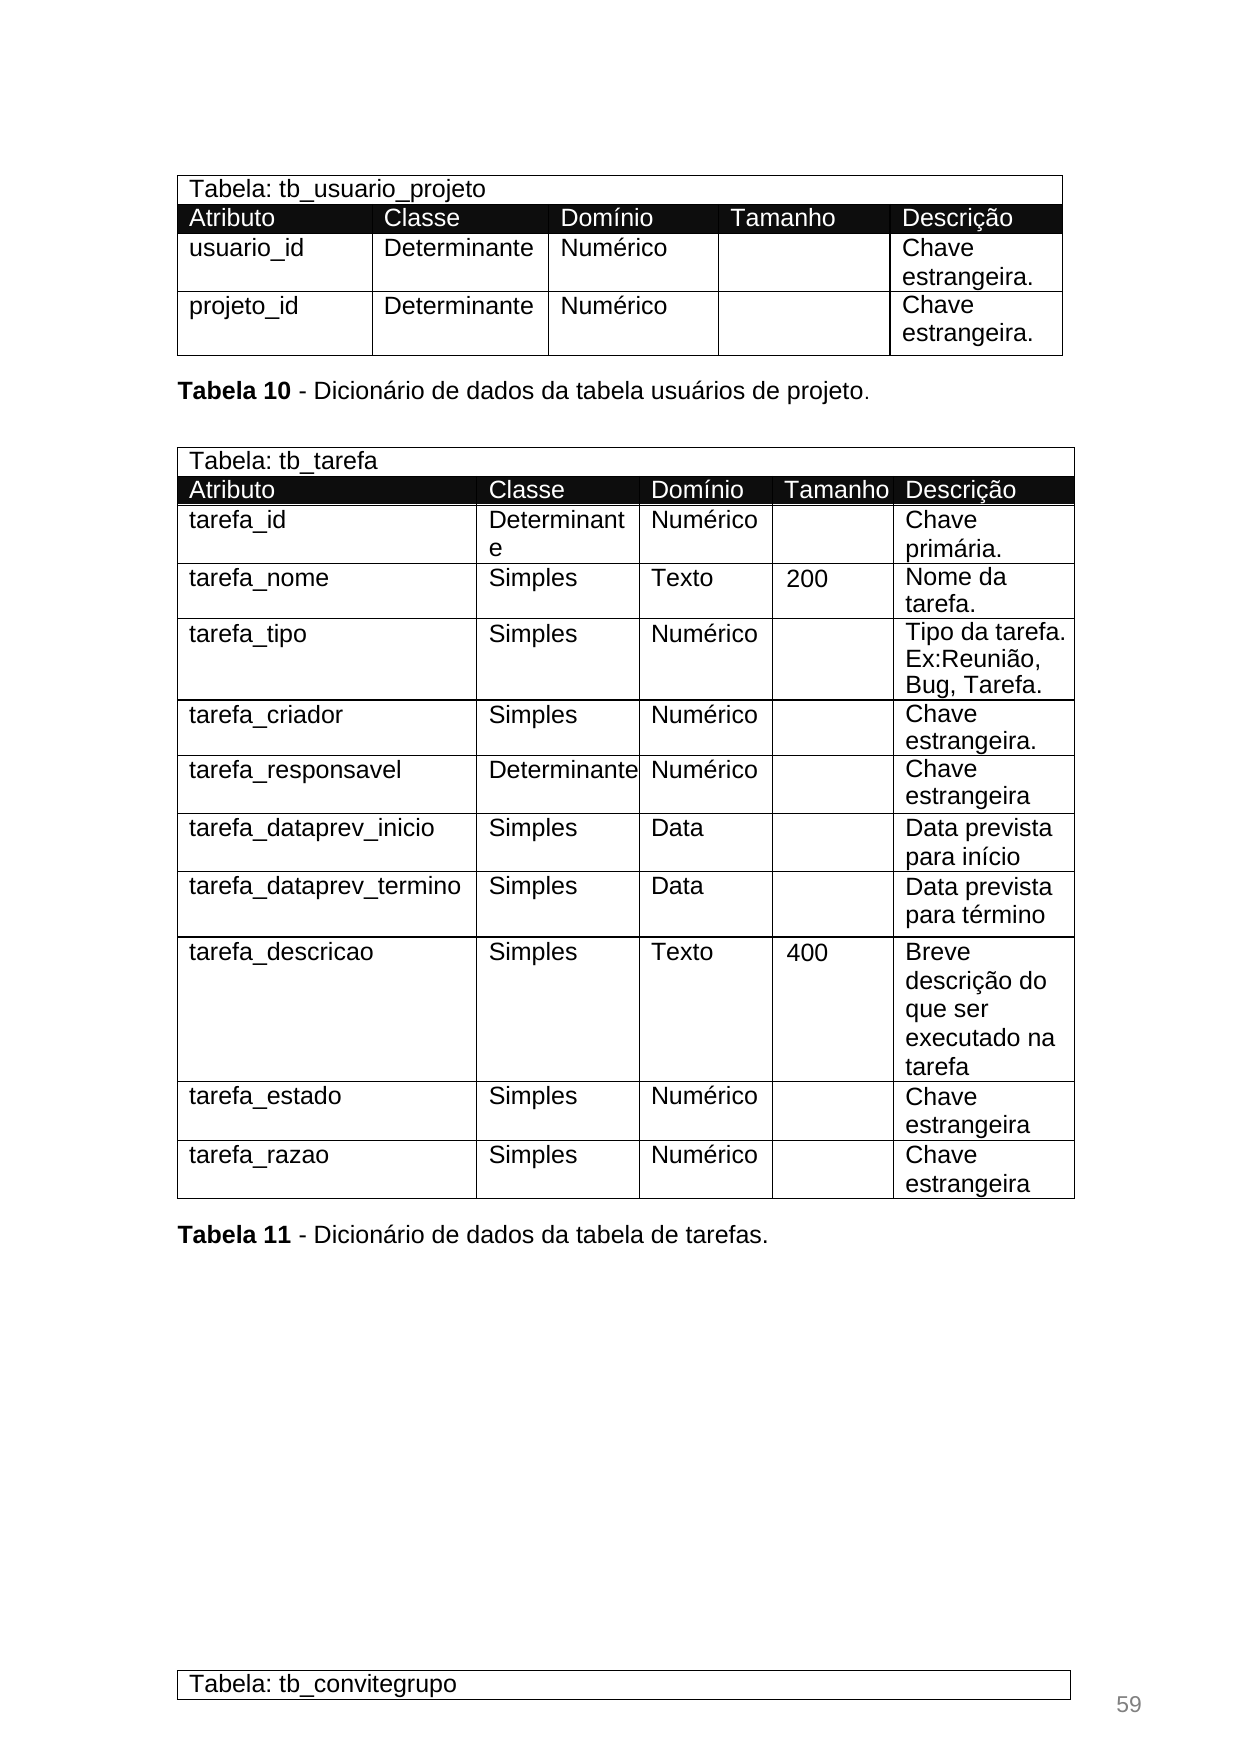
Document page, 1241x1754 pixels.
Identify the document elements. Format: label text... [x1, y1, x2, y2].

table_cell Simples [477, 564, 639, 618]
table_cell [773, 506, 893, 563]
table_cell Chave estrangeira. [891, 292, 1062, 355]
table_cell Data [640, 814, 772, 871]
text Tabela 10 - Dicionário de dados da tabela usuários de projeto. [177, 376, 1134, 405]
table_cell tarefa_estado [178, 1082, 476, 1140]
table_cell Numérico [640, 1141, 772, 1198]
table_cell Chave estrangeira [894, 756, 1074, 812]
table_cell [719, 292, 889, 355]
table_cell [773, 619, 893, 699]
table_cell Chave estrangeira. [894, 701, 1074, 755]
table_cell Nome da tarefa. [894, 564, 1074, 618]
table_cell tarefa_criador [178, 701, 476, 755]
table_cell Numérico [549, 292, 718, 355]
table_cell projeto_id [178, 292, 372, 355]
table_cell Chave primária. [894, 506, 1074, 563]
table_cell Atributo [178, 205, 372, 233]
table_cell 400 [773, 938, 893, 1081]
table_cell Tamanho [773, 477, 893, 504]
table_header Tabela: tb_usuario_projeto [178, 176, 1062, 204]
table_cell tarefa_dataprev_termino [178, 872, 476, 936]
table_cell [773, 756, 893, 812]
table_cell Descrição [894, 477, 1074, 504]
text Tabela 11 - Dicionário de dados da tabela de tarefas. [177, 1220, 1134, 1248]
table_cell Classe [477, 477, 639, 504]
table_cell Chave estrangeira [894, 1141, 1074, 1198]
table_cell Numérico [640, 701, 772, 755]
table_cell usuario_id [178, 234, 372, 291]
table_cell Data prevista para término [894, 872, 1074, 936]
table_cell Numérico [640, 756, 772, 812]
table_cell Atributo [178, 477, 476, 504]
table_cell tarefa_descricao [178, 938, 476, 1081]
table_cell Determinante [373, 234, 548, 291]
table_cell [773, 814, 893, 871]
table_cell Data [640, 872, 772, 936]
table_cell Descrição [891, 205, 1062, 233]
table_cell [773, 872, 893, 936]
table_cell Classe [373, 205, 548, 233]
table_cell tarefa_dataprev_inicio [178, 814, 476, 871]
table_cell Domínio [640, 477, 772, 504]
table_cell Texto [640, 564, 772, 618]
table_cell Chave estrangeira. [891, 234, 1062, 291]
table_cell 200 [773, 564, 893, 618]
table_cell tarefa_nome [178, 564, 476, 618]
table_cell Numérico [640, 506, 772, 563]
table_cell Domínio [549, 205, 718, 233]
table_cell [773, 701, 893, 755]
table_cell Texto [640, 938, 772, 1081]
table_cell tarefa_id [178, 506, 476, 563]
table_cell Chave estrangeira [894, 1082, 1074, 1140]
table_cell Determinante [477, 506, 639, 563]
table_cell Simples [477, 814, 639, 871]
table_cell Simples [477, 872, 639, 936]
table_cell Simples [477, 1141, 639, 1198]
table_cell Simples [477, 1082, 639, 1140]
table_cell [719, 234, 889, 291]
table_cell Determinante [477, 756, 639, 812]
table_cell [773, 1082, 893, 1140]
table_header Tabela: tb_tarefa [178, 448, 1074, 476]
table_cell Tipo da tarefa. Ex:Reunião, Bug, Tarefa. [894, 619, 1074, 699]
table_cell Simples [477, 619, 639, 699]
table_cell tarefa_responsavel [178, 756, 476, 812]
table_cell Numérico [640, 619, 772, 699]
table_cell tarefa_razao [178, 1141, 476, 1198]
table_cell Determinante [373, 292, 548, 355]
table_cell Numérico [640, 1082, 772, 1140]
table_cell [773, 1141, 893, 1198]
table_cell Simples [477, 701, 639, 755]
table_cell tarefa_tipo [178, 619, 476, 699]
table_cell Numérico [549, 234, 718, 291]
table_cell Simples [477, 938, 639, 1081]
table_cell Tamanho [719, 205, 889, 233]
table_header Tabela: tb_convitegrupo [178, 1671, 1070, 1699]
table_cell Data prevista para início [894, 814, 1074, 871]
table_cell Breve descrição do que ser executado na tarefa [894, 938, 1074, 1081]
